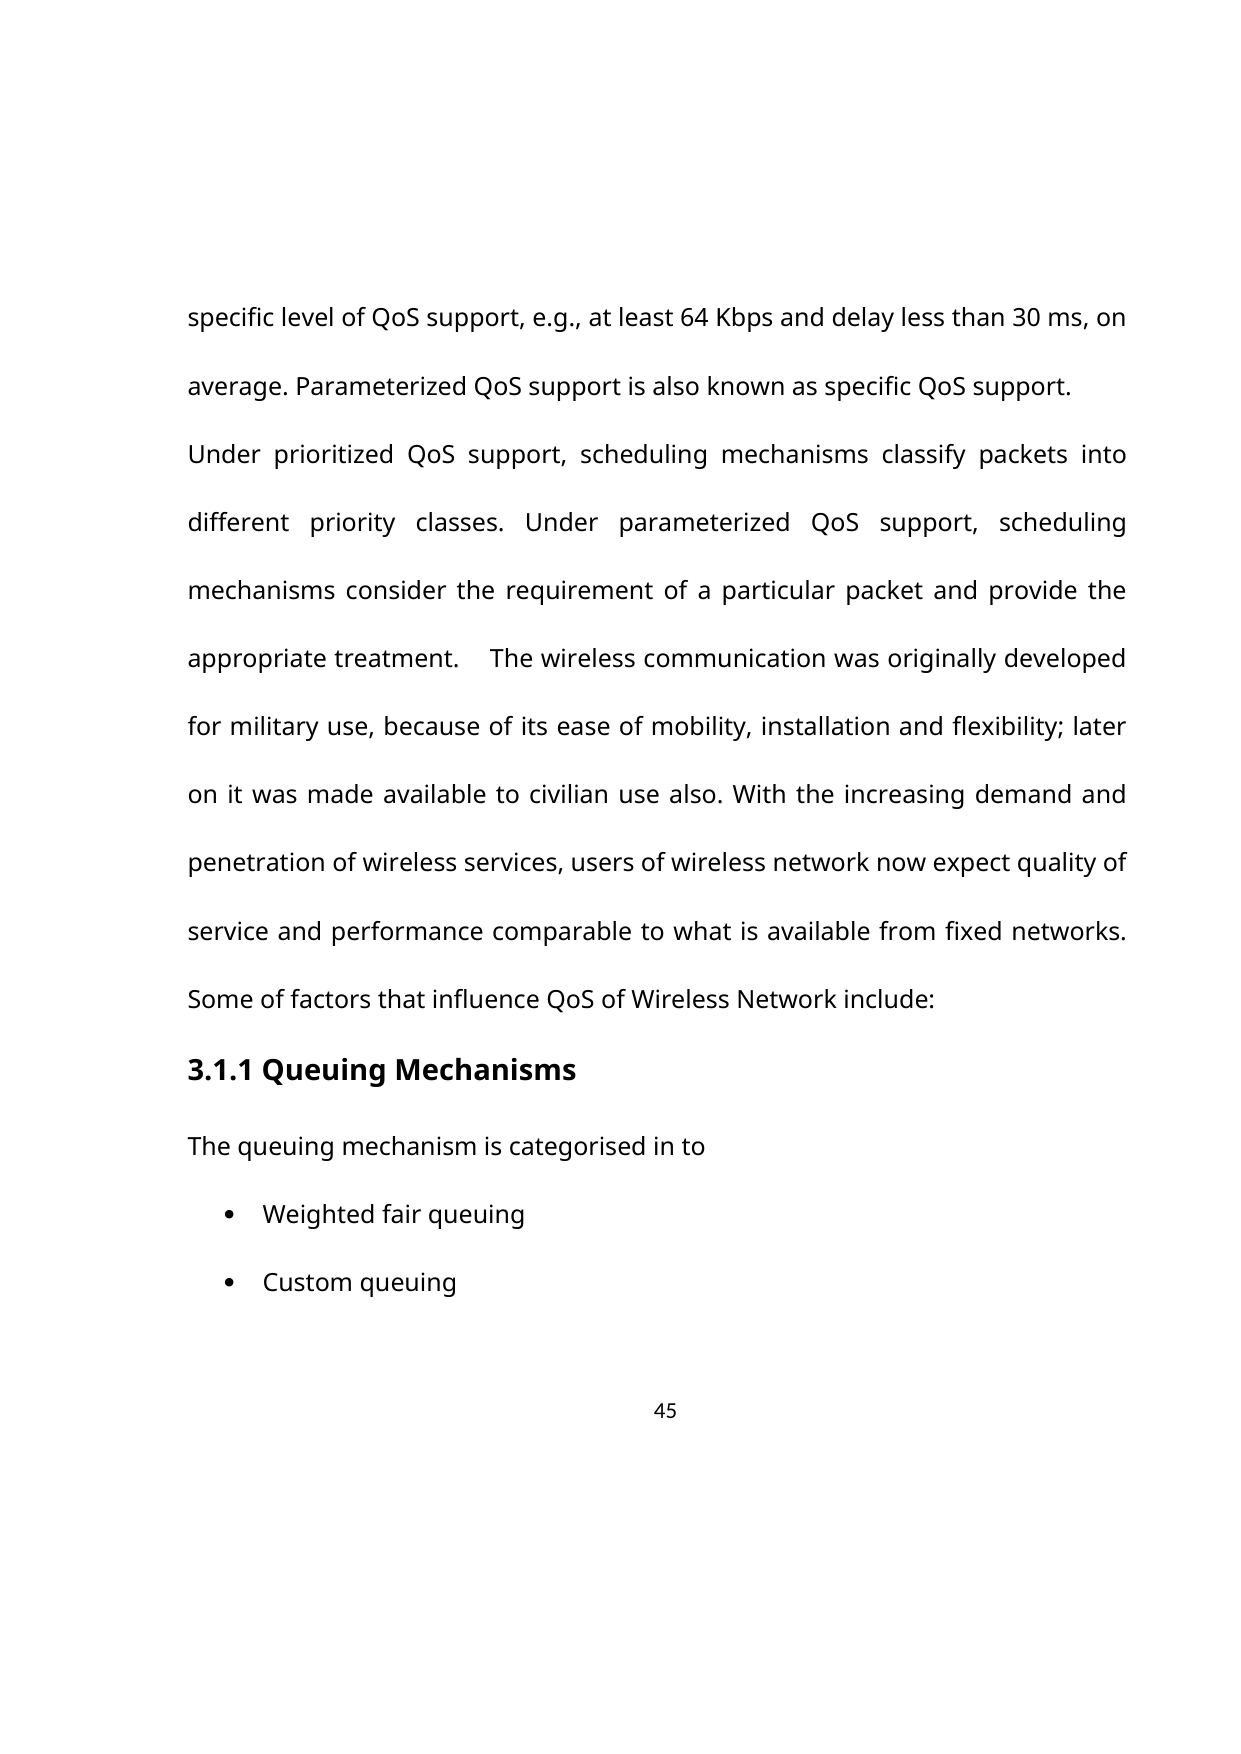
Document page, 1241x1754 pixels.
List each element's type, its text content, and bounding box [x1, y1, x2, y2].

text The queuing mechanism is categorised in to [187, 1129, 1128, 1163]
list Weighted fair queuing [225, 1197, 1128, 1231]
text Under prioritized QoS support, scheduling mechanisms classify packets into different priority classes. Under parameterized QoS support, scheduling mechanisms consider the requirement of a particular packet and provide the appropriate treatment. The wireless communication was originally developed for military use, because of its ease of mobility, installation and flexibility; later on it was made available to civilian use also. With the increasing demand and penetration of wireless services, users of wireless network now expect quality of service and performance comparable to what is available from fixed networks. Some of factors that influence QoS of Wireless Network include: [187, 436, 1128, 1015]
text 3.1.1 Queuing Mechanisms [187, 1049, 1128, 1089]
list Custom queuing [225, 1265, 1128, 1299]
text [187, 300, 1128, 402]
